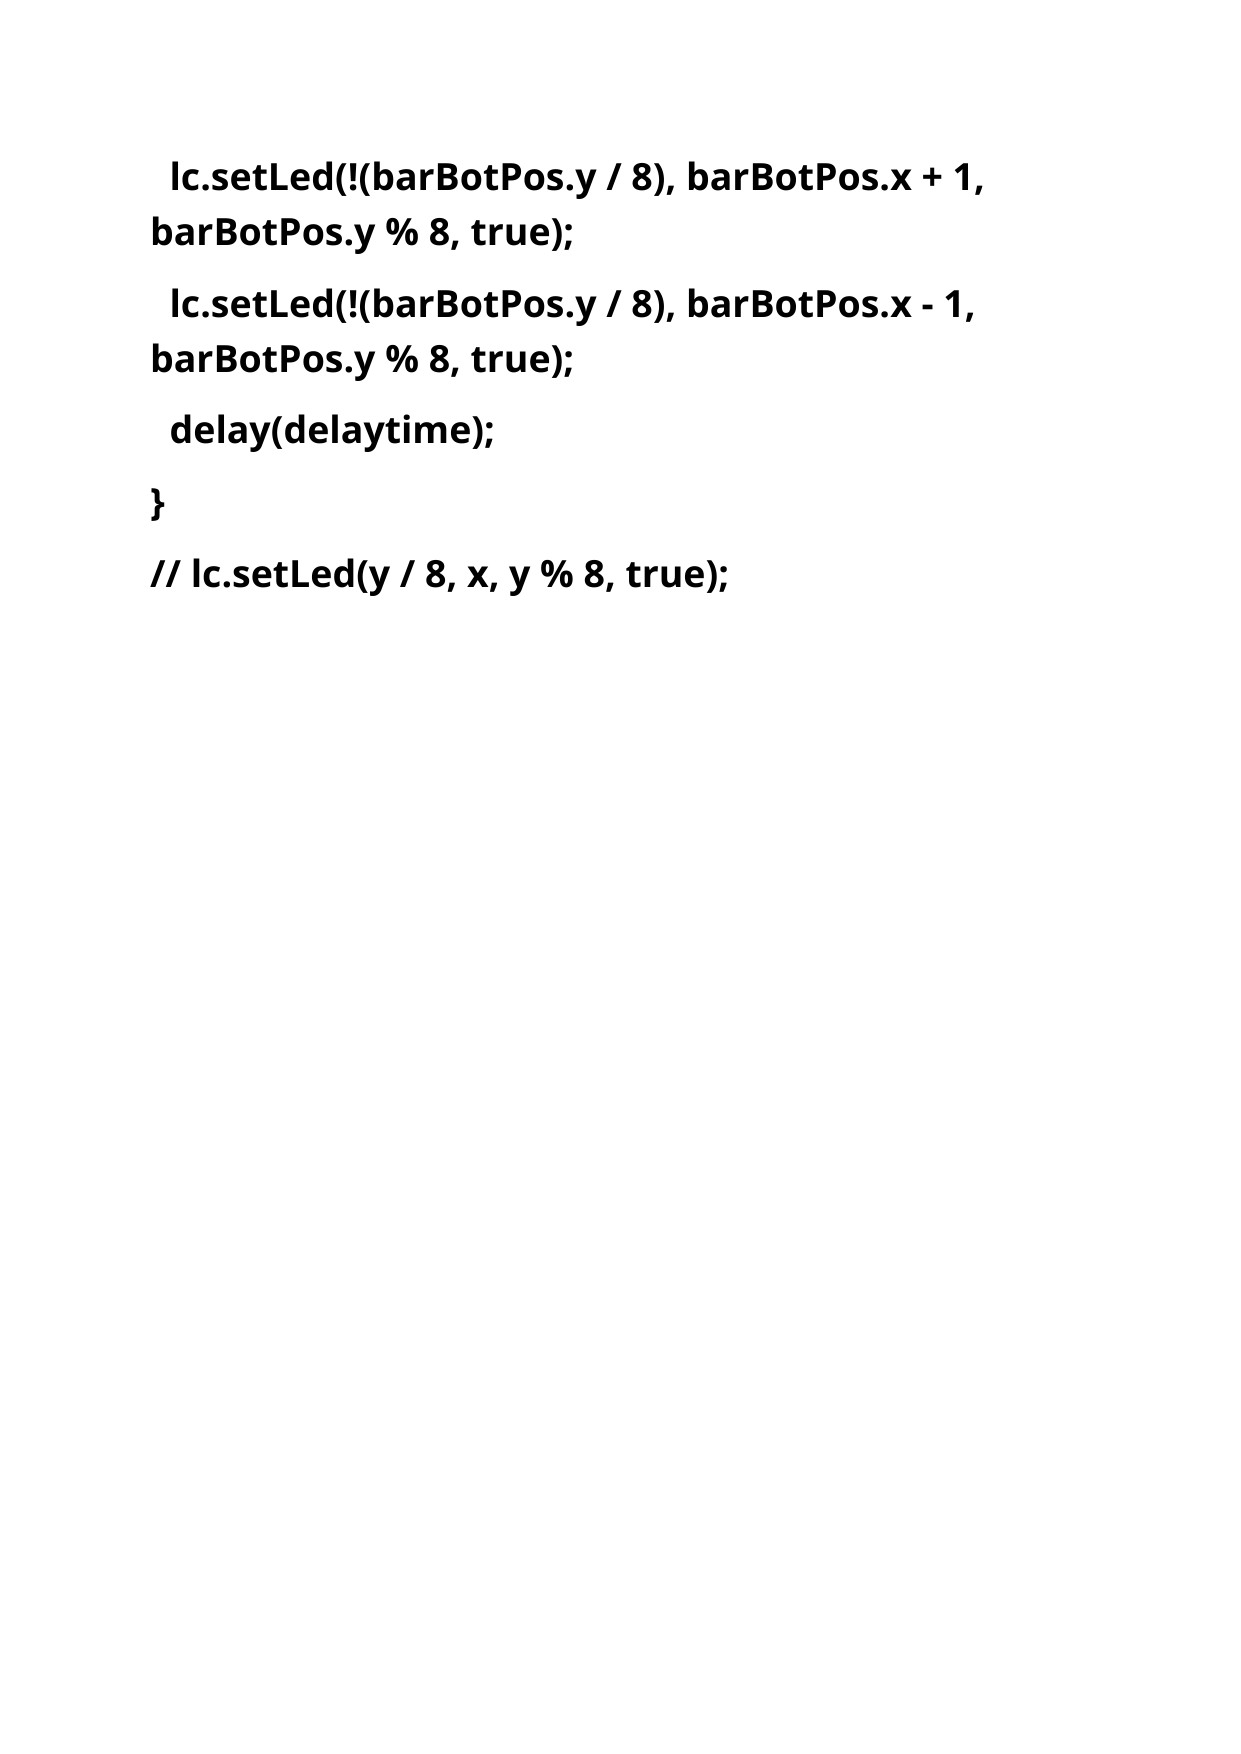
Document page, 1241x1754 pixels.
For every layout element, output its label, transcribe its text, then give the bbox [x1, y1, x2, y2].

text lc.setLed(!(barBotPos.y / 8), barBotPos.x + 1, barBotPos.y % 8, true); [150, 150, 1090, 256]
text } [150, 476, 1090, 527]
text // lc.setLed(y / 8, x, y % 8, true); [150, 547, 1090, 598]
text delay(delaytime); [150, 404, 1090, 455]
text lc.setLed(!(barBotPos.y / 8), barBotPos.x - 1, barBotPos.y % 8, true); [150, 277, 1090, 383]
